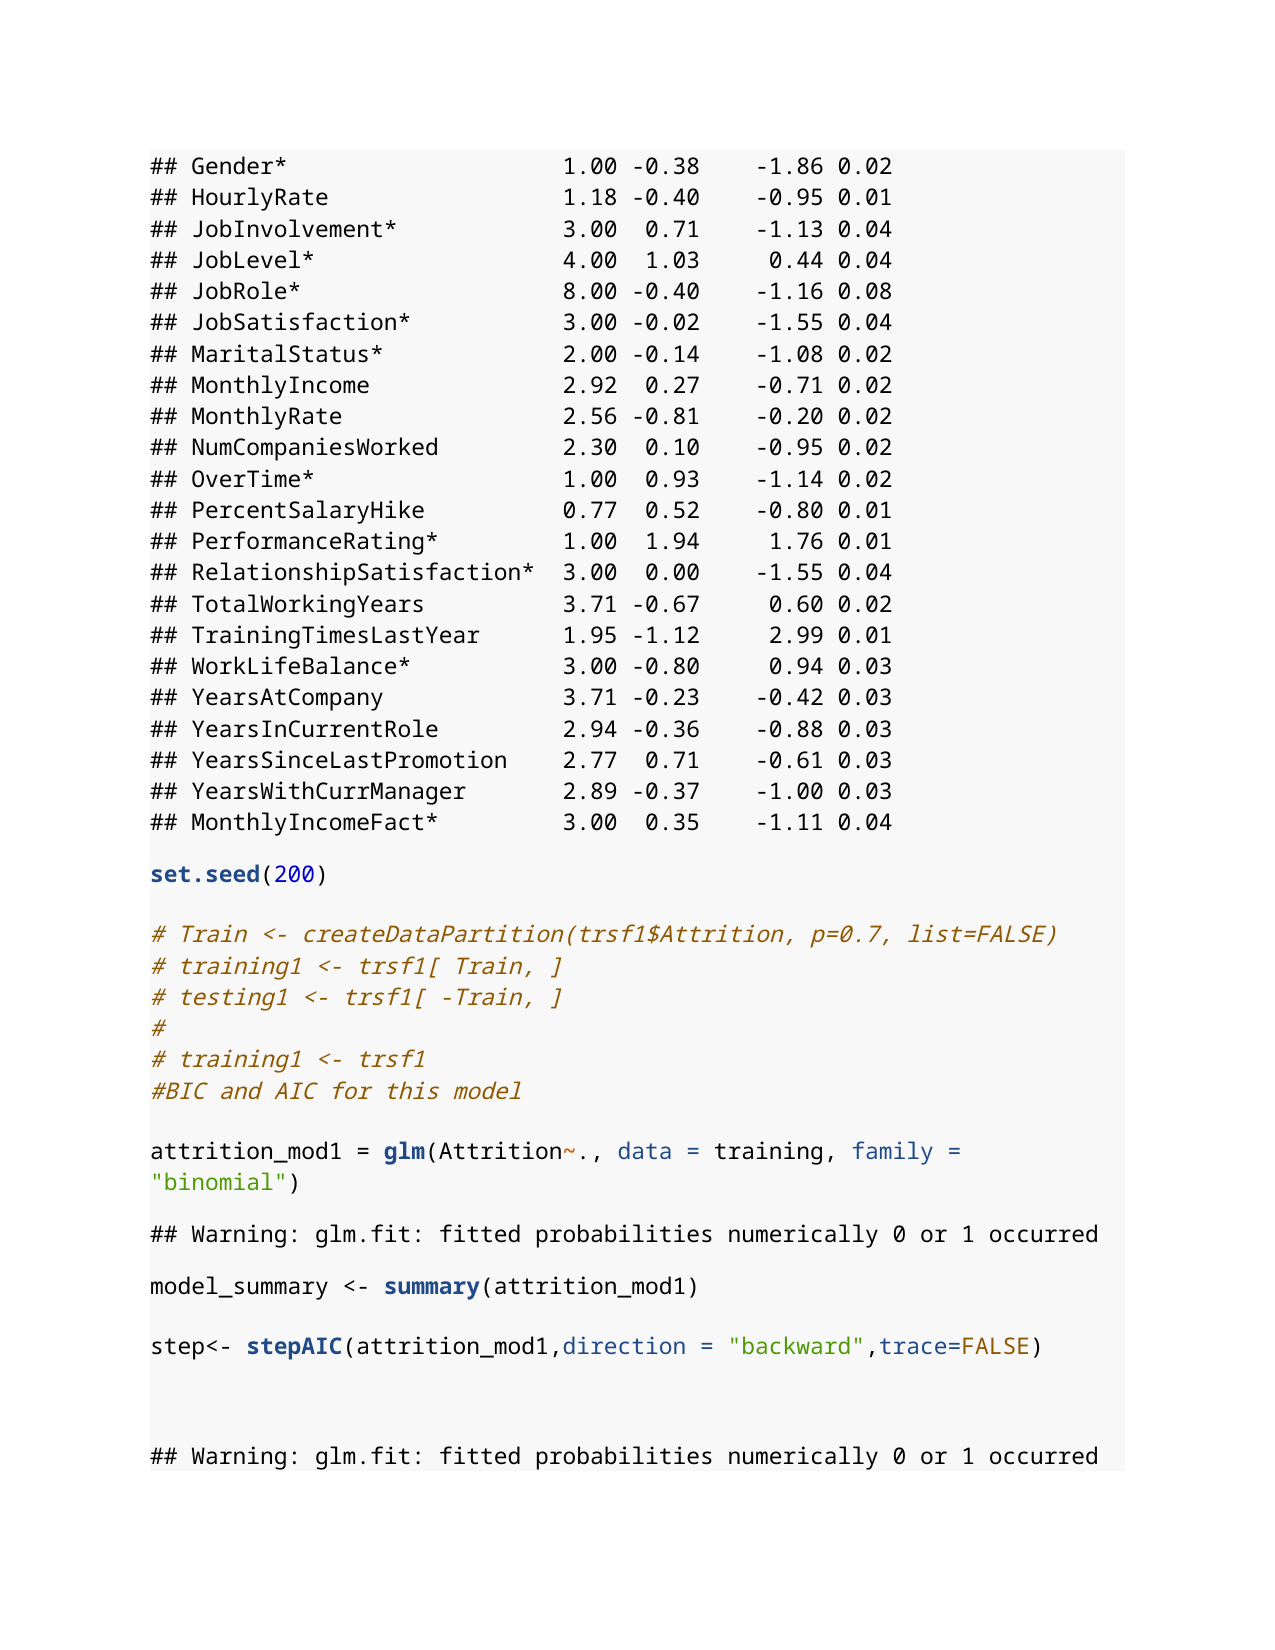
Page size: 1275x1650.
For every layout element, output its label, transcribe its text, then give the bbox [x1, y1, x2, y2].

text ## Warning: glm.fit: fitted probabilities numerically 0 or 1 occurred [150, 1218, 1125, 1249]
text set.seed(200) # Train <- createDataPartition(trsf1$Attrition, p=0.7, list=FALSE) # training1 <- trsf1[ Train, ] # testing1 <- trsf1[ -Train, ] # # training1 <- trsf1 #BIC and AIC for this model attrition_mod1 = glm(Attrition~., data = training, family = "binomial") [150, 858, 1125, 1197]
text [150, 150, 1125, 837]
text ## Warning: glm.fit: fitted probabilities numerically 0 or 1 occurred [150, 1382, 1125, 1471]
text model_summary <- summary(attrition_mod1) step<- stepAIC(attrition_mod1,direction = "backward",trace=FALSE) [150, 1270, 1125, 1361]
